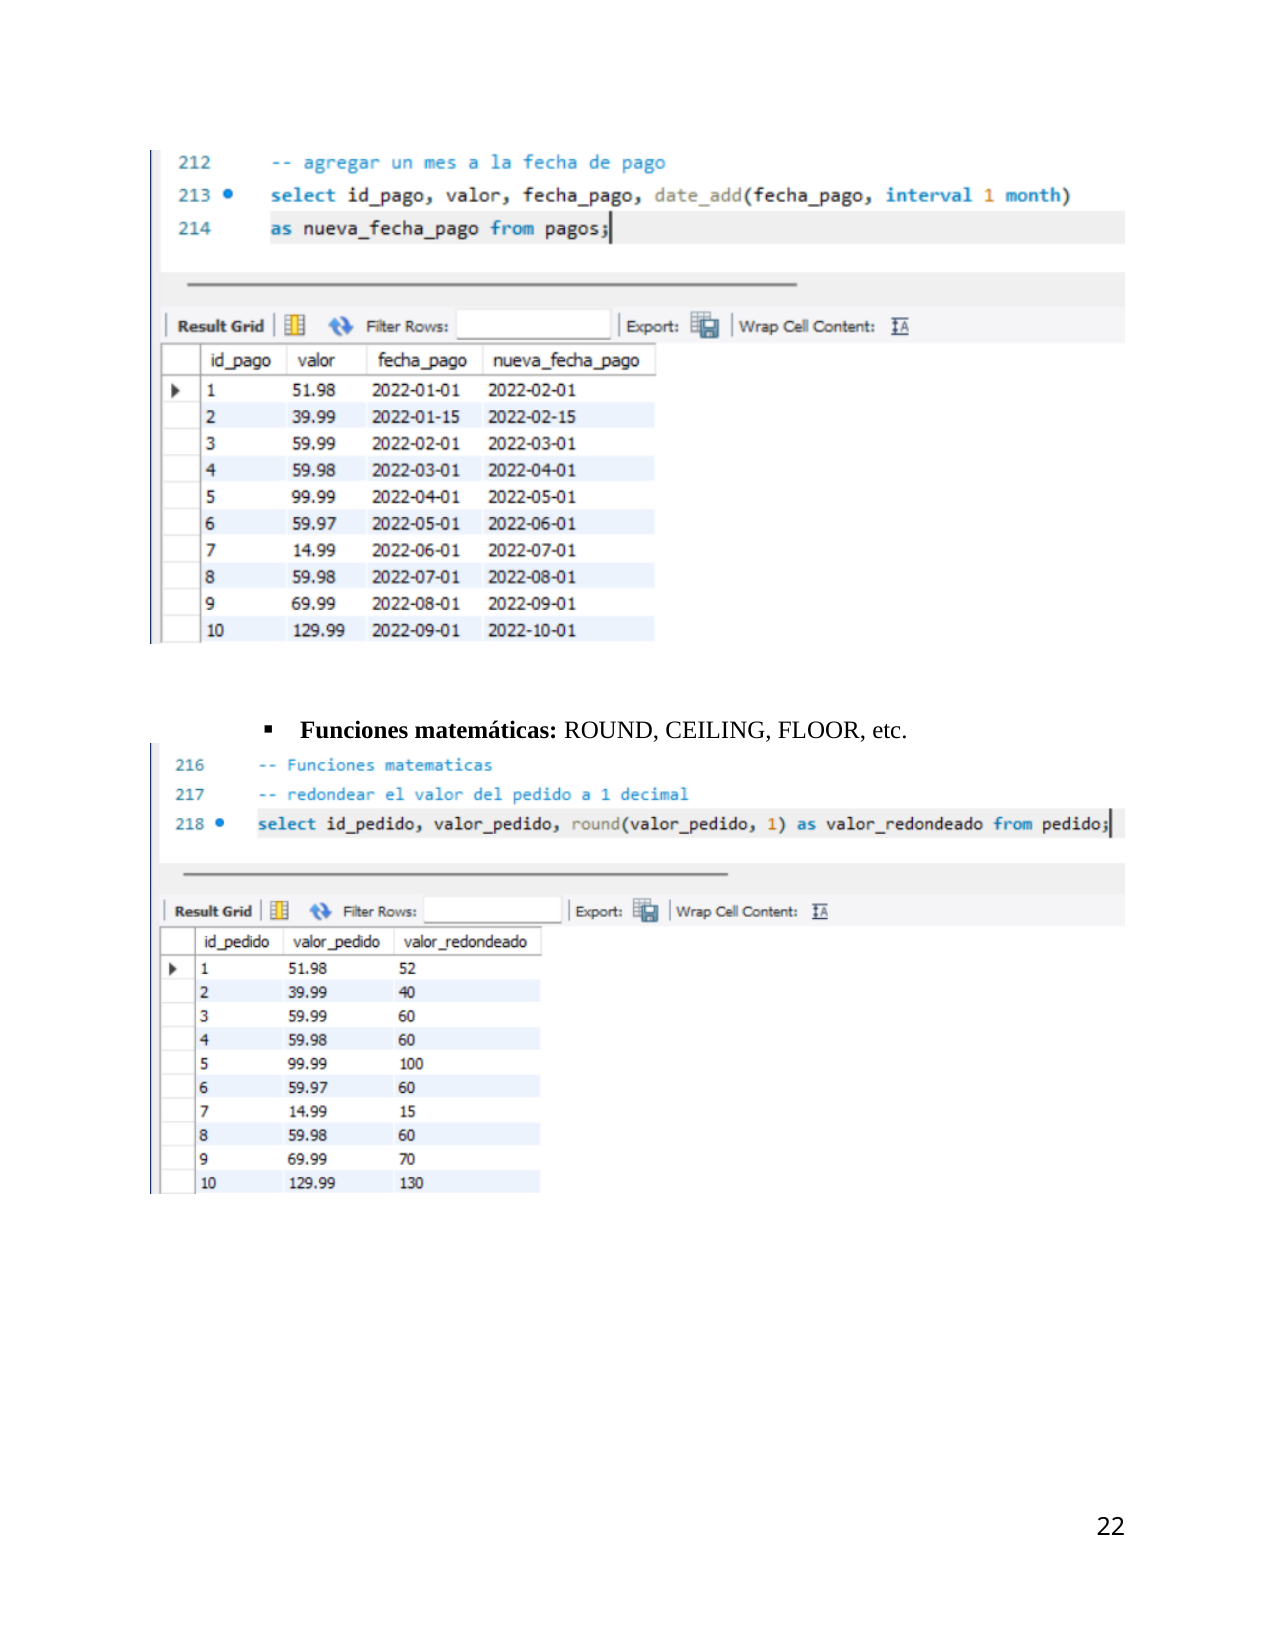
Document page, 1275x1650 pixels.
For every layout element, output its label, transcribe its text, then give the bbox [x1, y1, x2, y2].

picture [150, 743, 1125, 1194]
list Funciones matemáticas: ROUND, CEILING, FLOOR, etc. [262, 715, 1125, 743]
picture [150, 150, 1125, 644]
